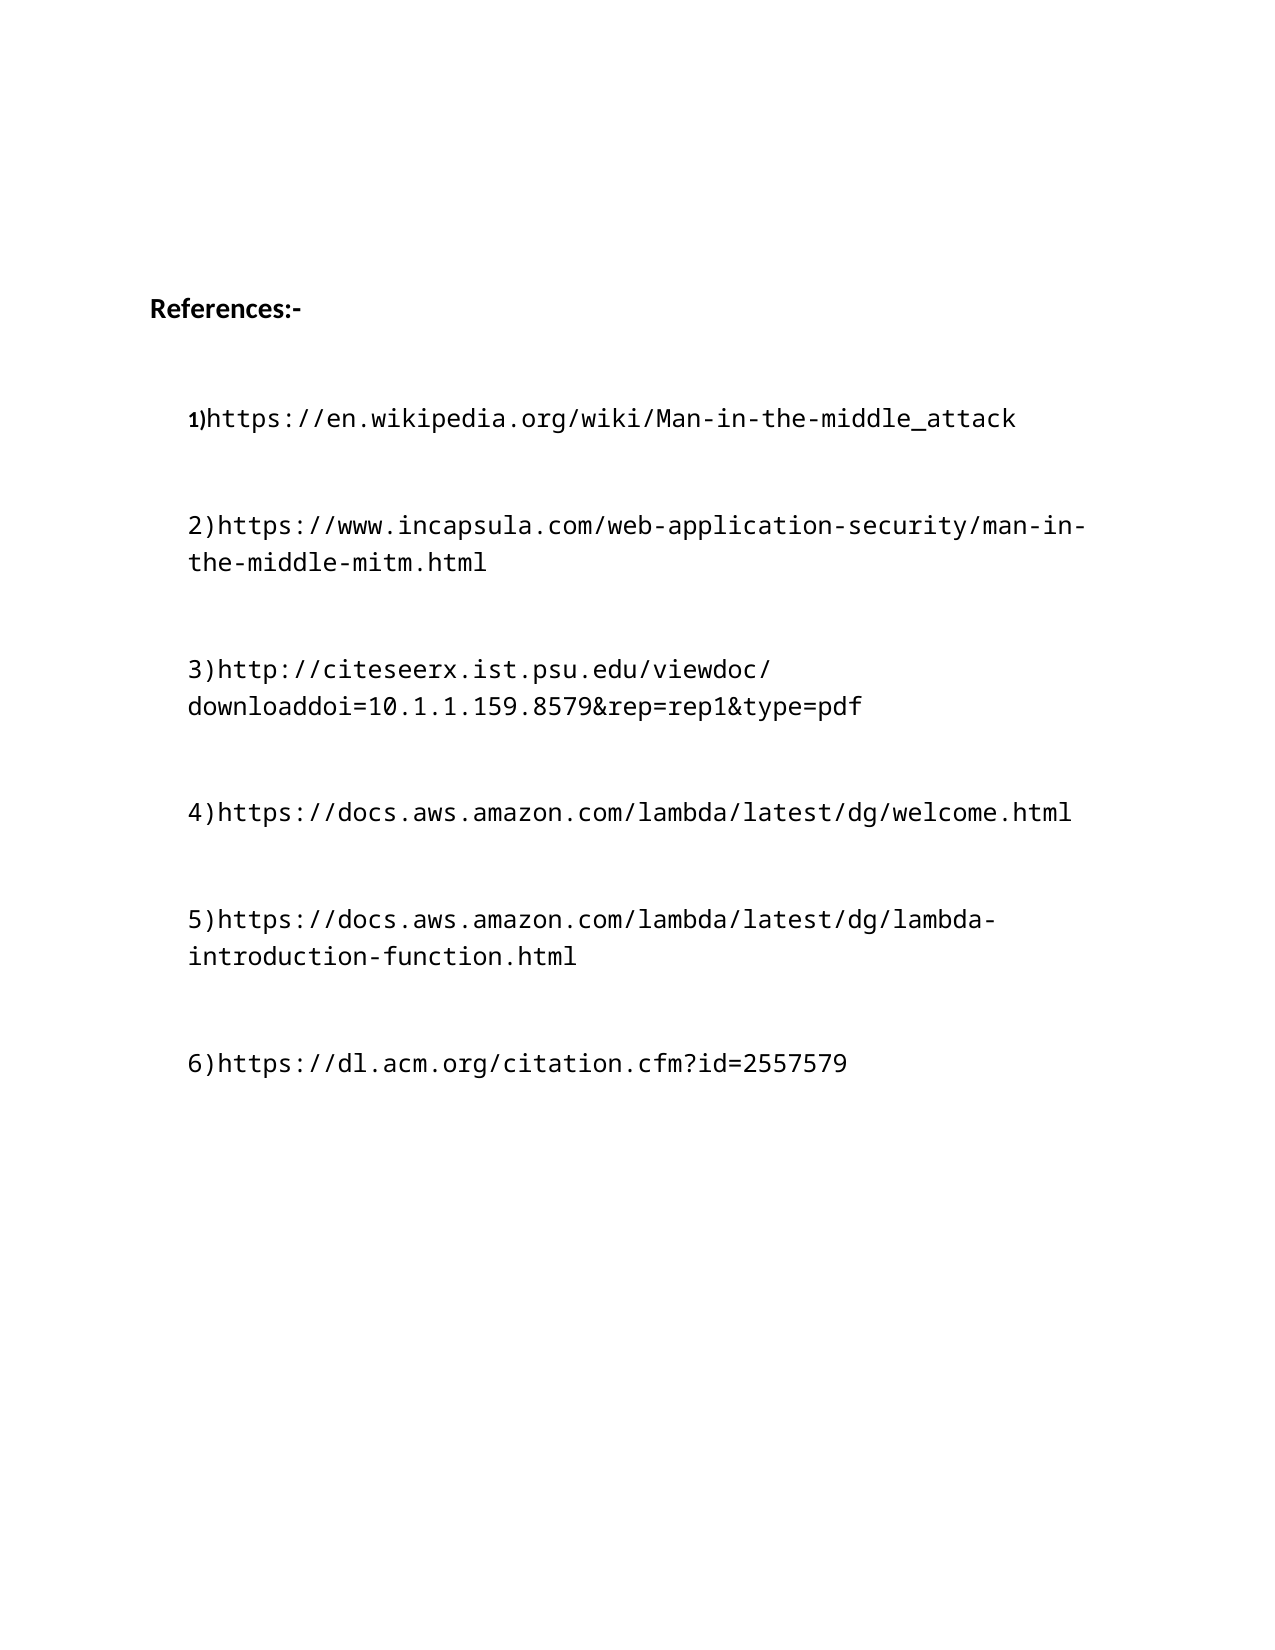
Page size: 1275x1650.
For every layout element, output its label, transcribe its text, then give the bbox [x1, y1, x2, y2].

text 2)https://www.incapsula.com/web-application-security/man-in-the-middle-mitm.html [187, 508, 1125, 578]
text 3)http://citeseerx.ist.psu.edu/viewdoc/downloaddoi=10.1.1.159.8579&rep=rep1&type=pdf [187, 651, 1125, 722]
text 4)https://docs.aws.amazon.com/lambda/latest/dg/welcome.html [187, 795, 1125, 829]
text 6)https://dl.acm.org/citation.cfm?id=2557579 [187, 1046, 1125, 1079]
text 1)https://en.wikipedia.org/wiki/Man-in-the-middle_attack [187, 401, 1125, 435]
text 5)https://docs.aws.amazon.com/lambda/latest/dg/lambda-introduction-function.html [187, 902, 1125, 973]
text References:- [150, 291, 1125, 326]
